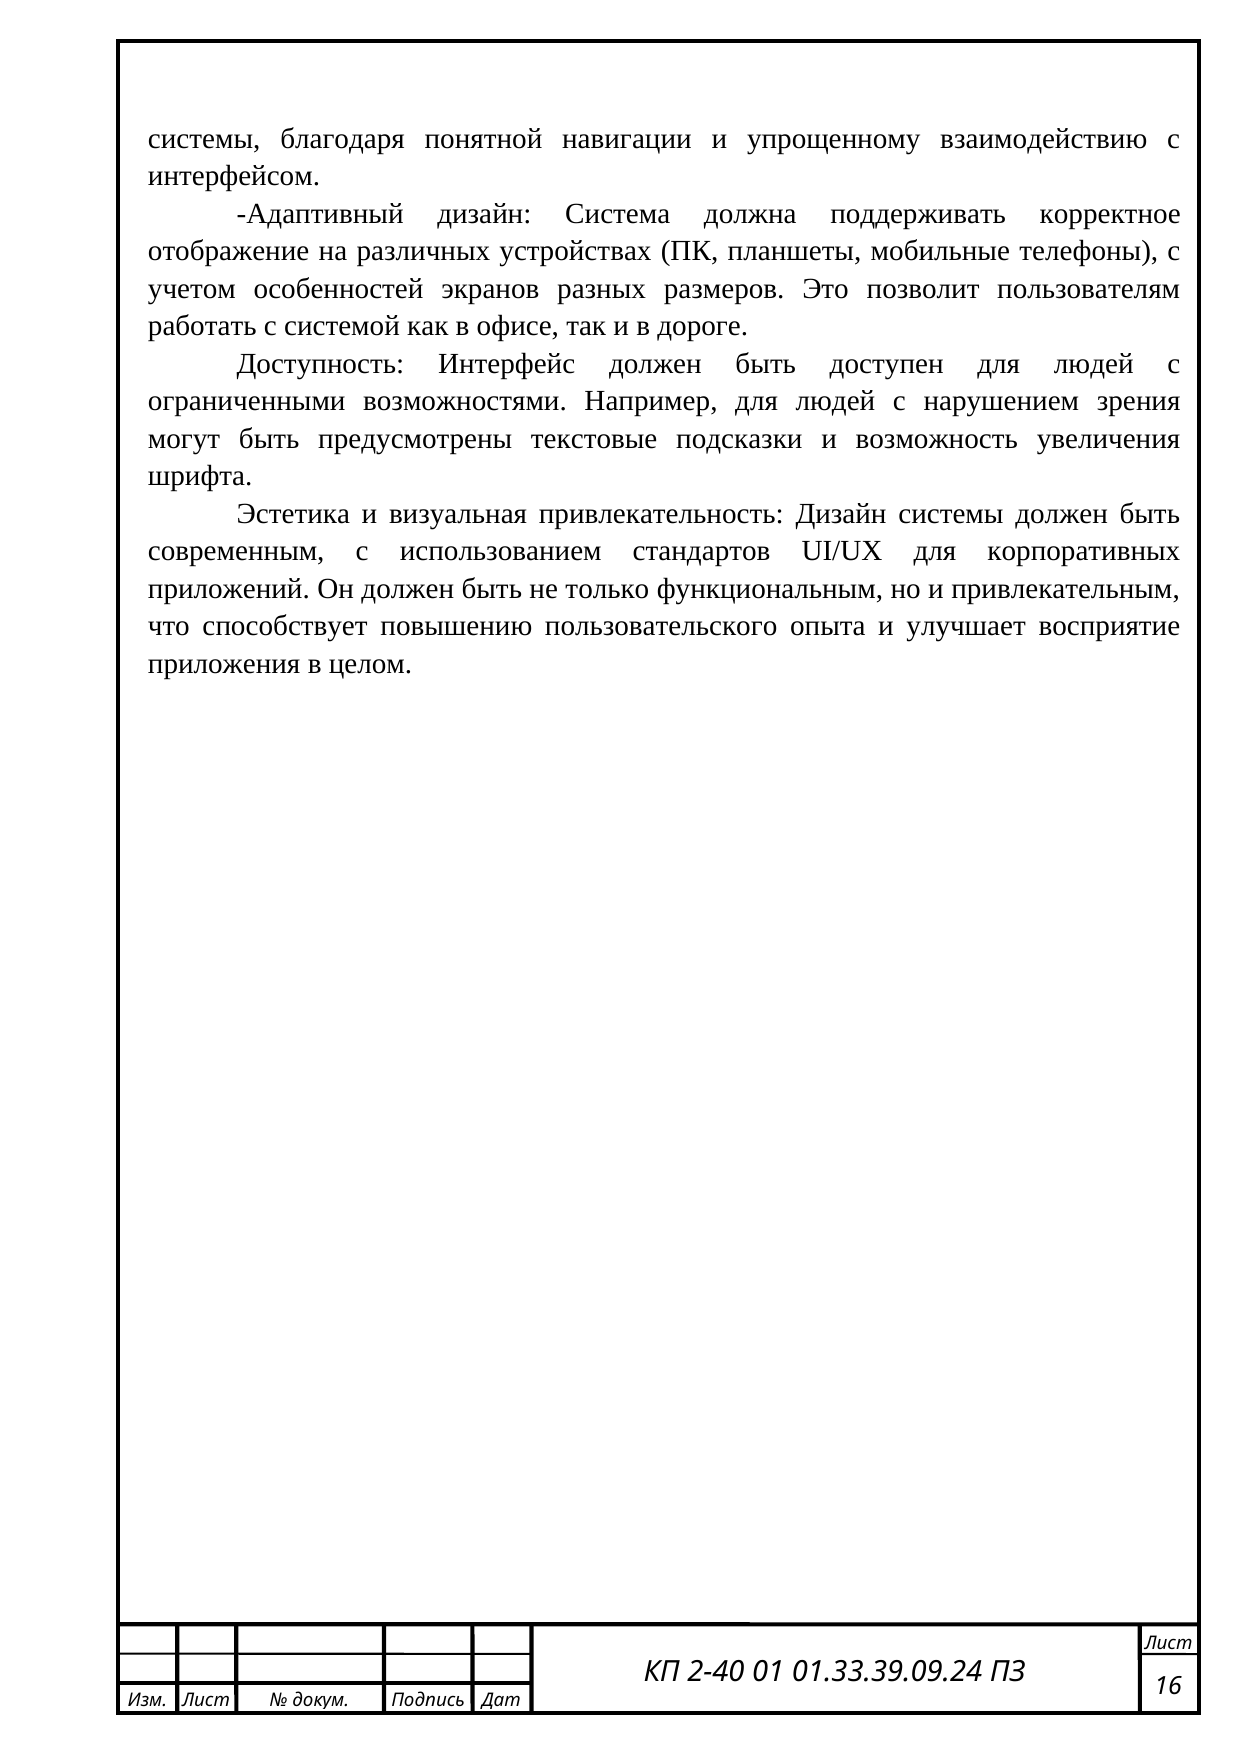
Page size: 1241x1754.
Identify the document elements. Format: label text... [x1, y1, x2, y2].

text -Адаптивный дизайн: Система должна поддерживать корректное отображение на различных устройствах (ПК, планшеты, мобильные телефоны), с учетом особенностей экранов разных размеров. Это позволит пользователям работать с системой как в офисе, так и в дороге. [148, 193, 1181, 343]
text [148, 118, 1181, 193]
text Доступность: Интерфейс должен быть доступен для людей с ограниченными возможностями. Например, для людей с нарушением зрения могут быть предусмотрены текстовые подсказки и возможность увеличения шрифта. [148, 343, 1181, 493]
text Эстетика и визуальная привлекательность: Дизайн системы должен быть современным, с использованием стандартов UI/UX для корпоративных приложений. Он должен быть не только функциональным, но и привлекательным, что способствует повышению пользовательского опыта и улучшает восприятие приложения в целом. [148, 493, 1181, 681]
